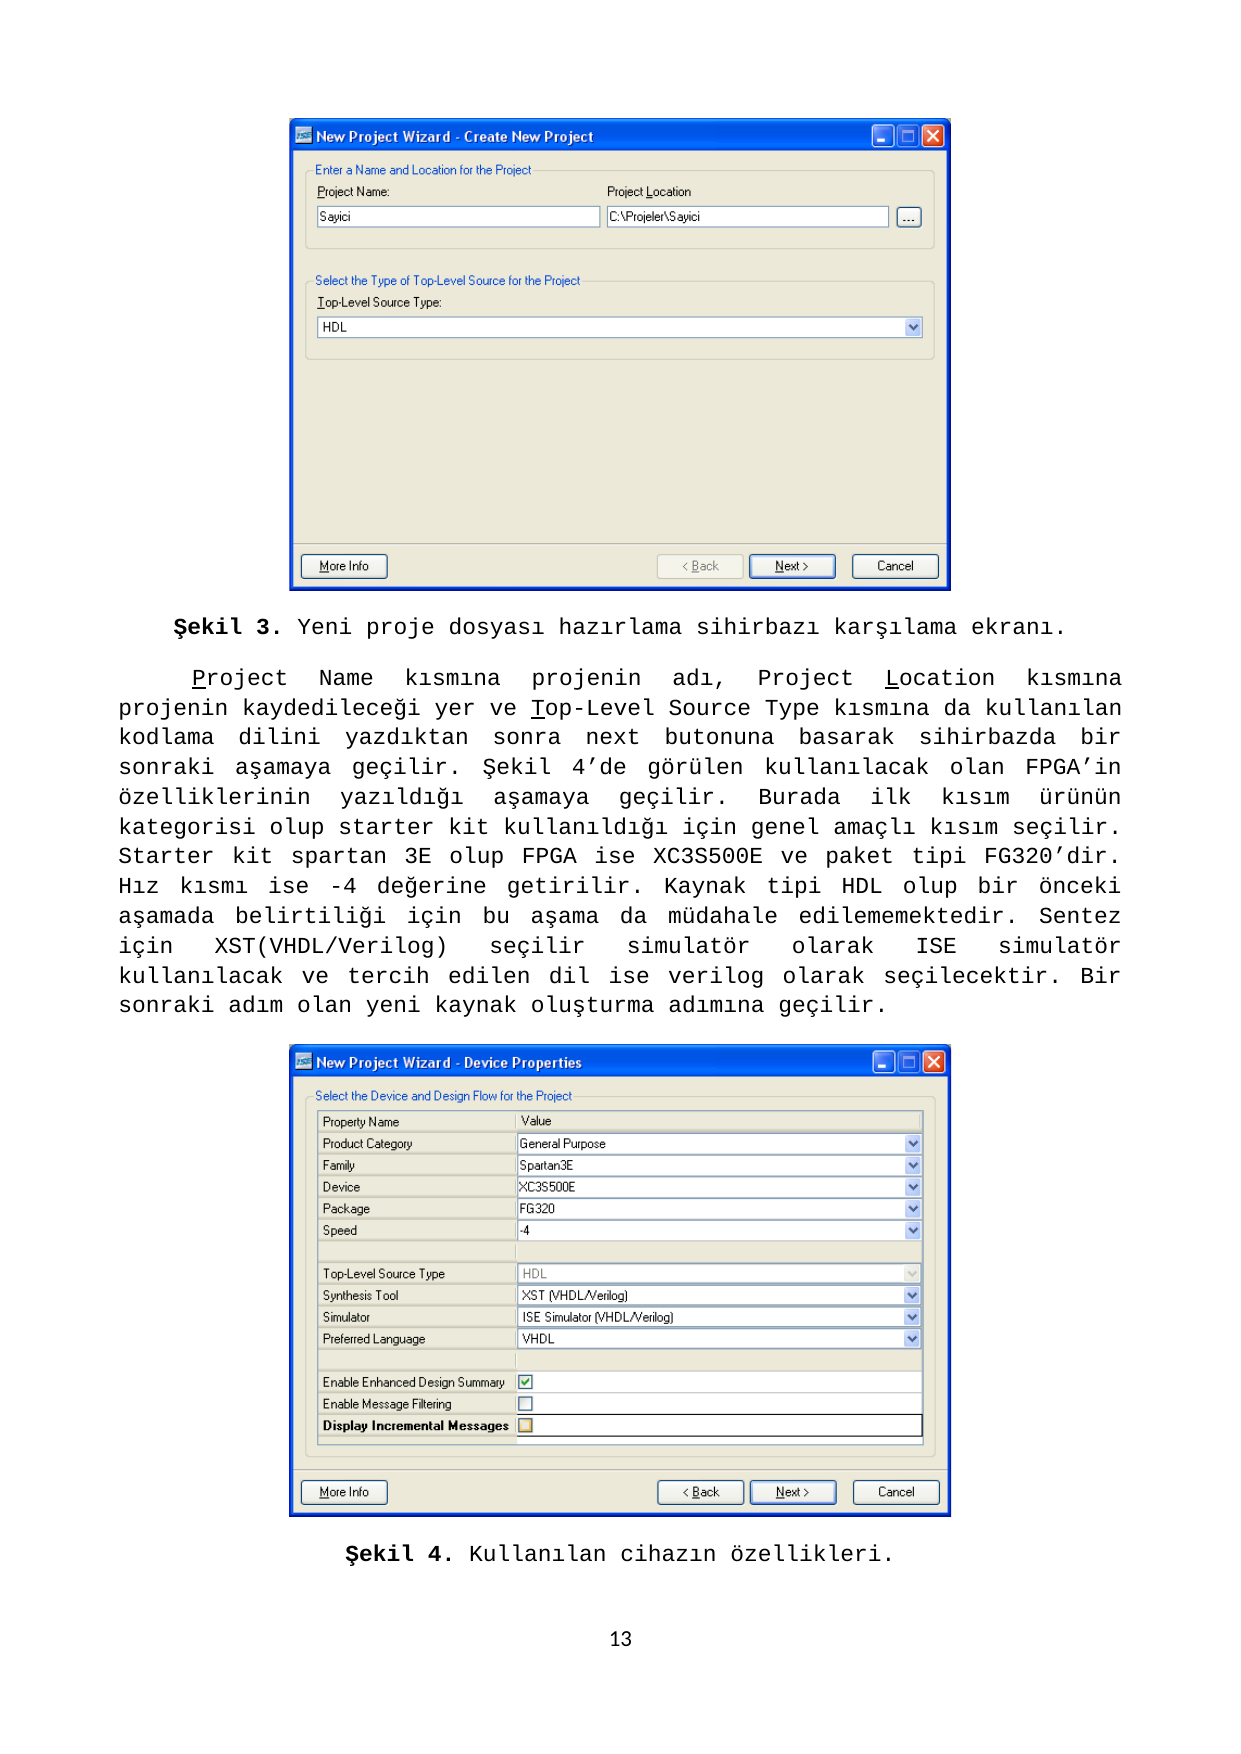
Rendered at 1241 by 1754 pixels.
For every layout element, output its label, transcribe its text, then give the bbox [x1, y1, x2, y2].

text Şekil 3. Yeni proje dosyası hazırlama sihirbazı karşılama ekranı. [118, 616, 1122, 641]
text Şekil 4. Kullanılan cihazın özellikleri. [118, 1542, 1122, 1568]
picture [289, 118, 951, 591]
picture [289, 1044, 952, 1517]
text Project Name kısmına projenin adı, Project Location kısmına projenin kaydedileceği yer ve Top-Level Source Type kısmına da kullanılan kodlama dilini yazdıktan sonra next butonuna basarak sihirbazda bir sonraki aşamaya geçilir. Şekil 4’de görülen kullanılacak olan FPGA’in özelliklerinin yazıldığı aşamaya geçilir. Burada ilk kısım ürünün kategorisi olup starter kit kullanıldığı için genel amaçlı kısım seçilir. Starter kit spartan 3E olup FPGA ise XC3S500E ve paket tipi FG320’dir. Hız kısmı ise -4 değerine getirilir. Kaynak tipi HDL olup bir önceki aşamada belirtiliği için bu aşama da müdahale edilememektedir. Sentez için XST(VHDL/Verilog) seçilir simulatör olarak ISE simulatör kullanılacak ve tercih edilen dil ise verilog olarak seçilecektir. Bir sonraki adım olan yeni kaynak oluşturma adımına geçilir. [118, 666, 1122, 1020]
